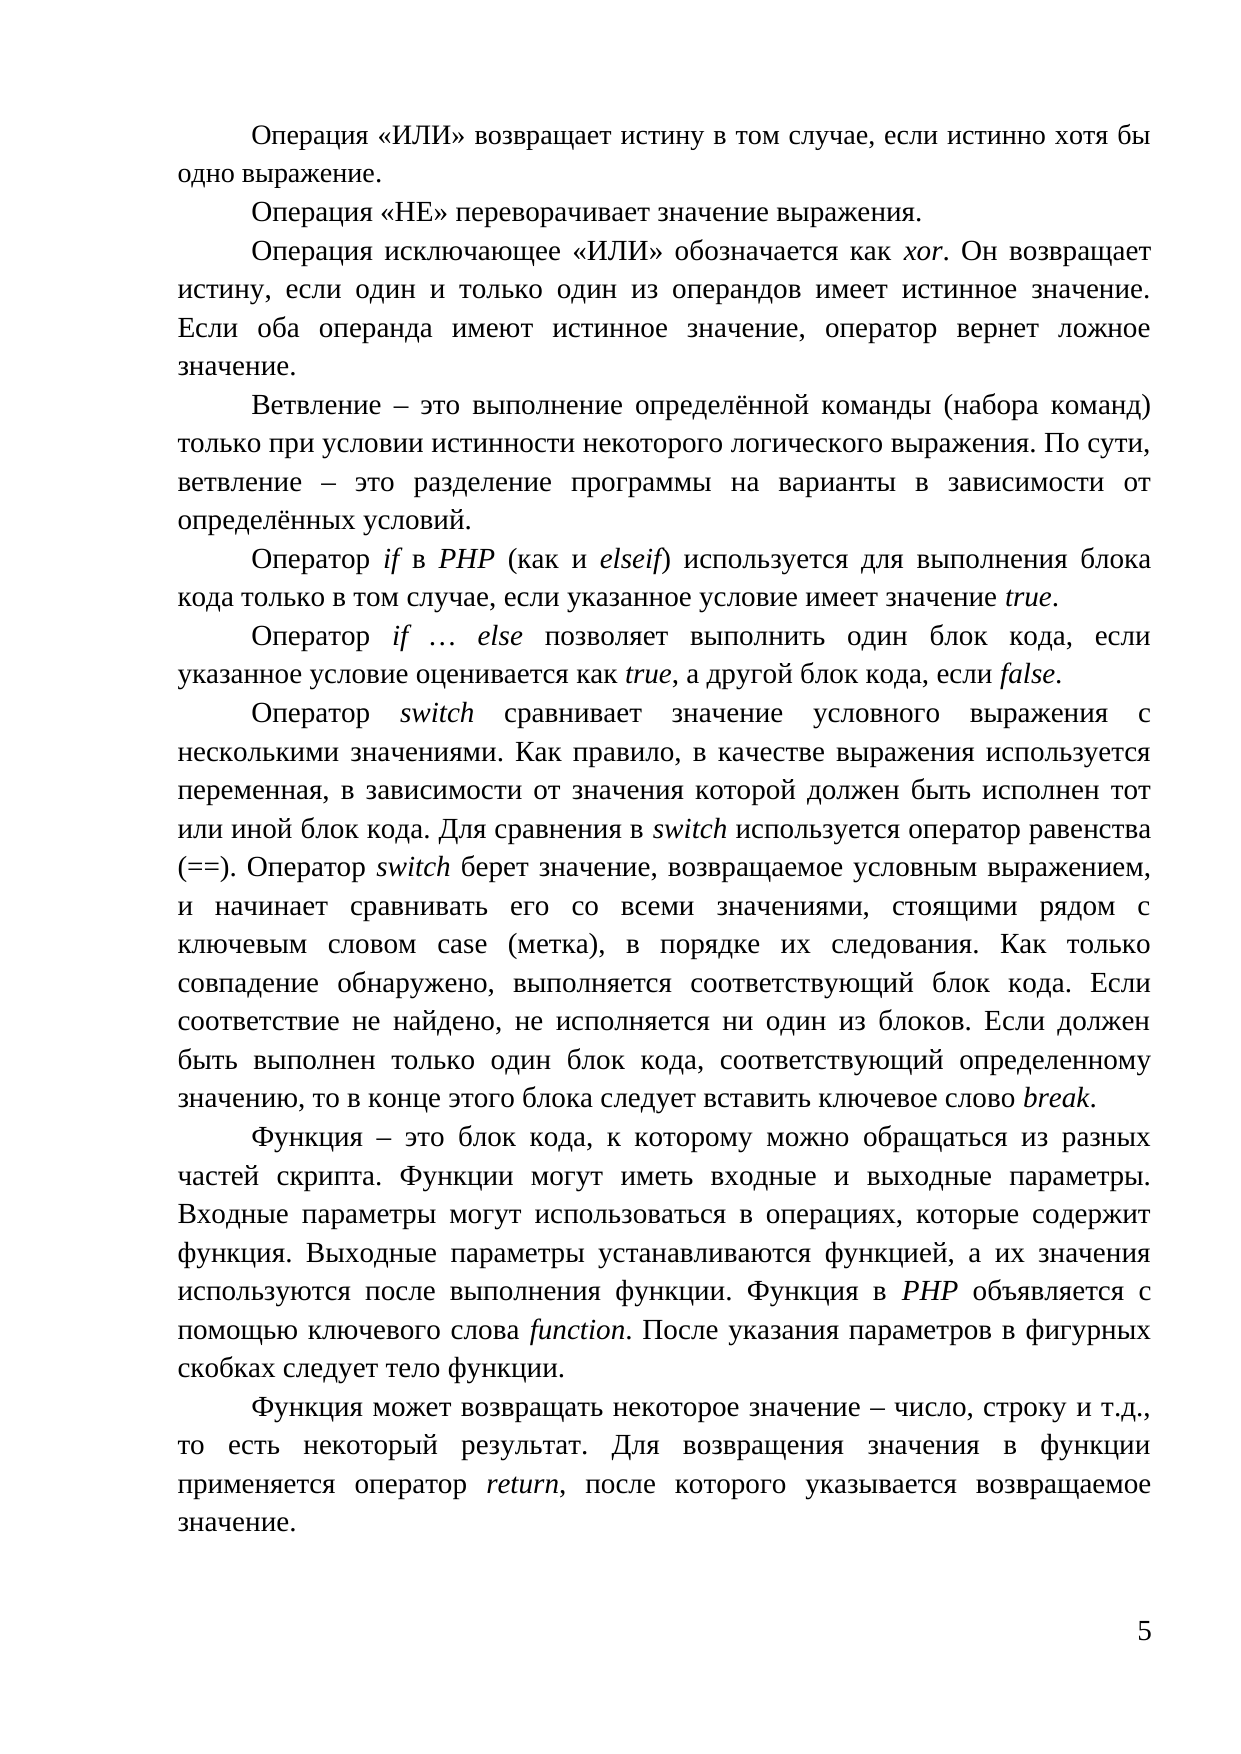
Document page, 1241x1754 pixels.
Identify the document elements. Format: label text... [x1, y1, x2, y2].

text Оператор if … else позволяет выполнить один блок кода, если указанное условие оценивается как true, а другой блок кода, если false. [177, 618, 1152, 690]
text Оператор if в PHP (как и elseif) используется для выполнения блока кода только в том случае, если указанное условие имеет значение true. [177, 541, 1152, 613]
text Ветвление – это выполнение определённой команды (набора команд) только при условии истинности некоторого логического выражения. По сути, ветвление – это разделение программы на варианты в зависимости от определённых условий. [177, 387, 1152, 536]
text Функция может возвращать некоторое значение – число, строку и т.д., то есть некоторый результат. Для возвращения значения в функции применяется оператор return, после которого указывается возвращаемое значение. [177, 1389, 1152, 1538]
text Операция «НЕ» переворачивает значение выражения. [177, 194, 1152, 228]
text Оператор switch сравнивает значение условного выражения с несколькими значениями. Как правило, в качестве выражения используется переменная, в зависимости от значения которой должен быть исполнен тот или иной блок кода. Для сравнения в switch используется оператор равенства (==). Оператор switch берет значение, возвращаемое условным выражением, и начинает сравнивать его со всеми значениями, стоящими рядом с ключевым словом case (метка), в порядке их следования. Как только совпадение обнаружено, выполняется соответствующий блок кода. Если соответствие не найдено, не исполняется ни один из блоков. Если должен быть выполнен только один блок кода, соответствующий определенному значению, то в конце этого блока следует вставить ключевое слово break. [177, 695, 1152, 1114]
text Функция – это блок кода, к которому можно обращаться из разных частей скрипта. Функции могут иметь входные и выходные параметры. Входные параметры могут использоваться в операциях, которые содержит функция. Выходные параметры устанавливаются функцией, а их значения используются после выполнения функции. Функция в PHP объявляется с помощью ключевого слова function. После указания параметров в фигурных скобках следует тело функции. [177, 1119, 1152, 1384]
text Операция исключающее «ИЛИ» обозначается как xor. Он возвращает истину, если один и только один из операндов имеет истинное значение. Если оба операнда имеют истинное значение, оператор вернет ложное значение. [177, 233, 1152, 382]
text Операция «ИЛИ» возвращает истину в том случае, если истинно хотя бы одно выражение. [177, 118, 1152, 189]
